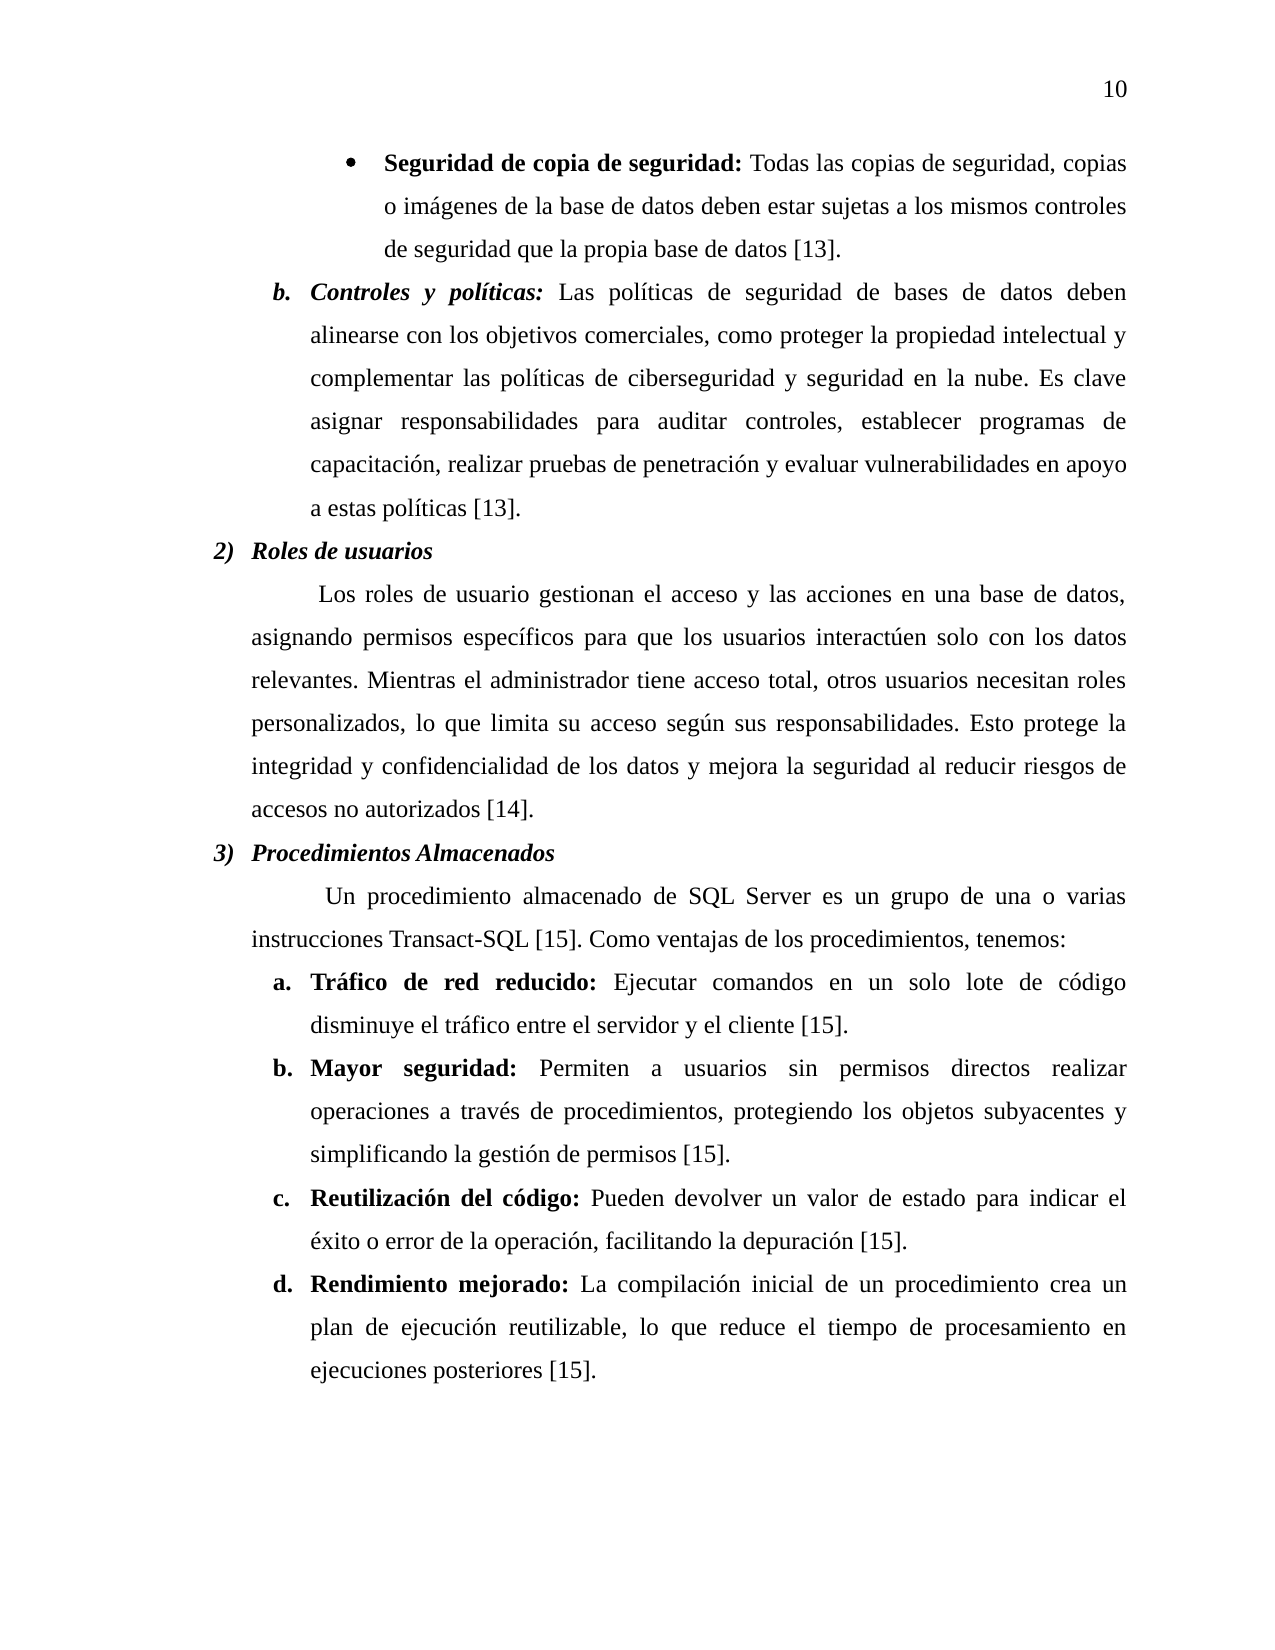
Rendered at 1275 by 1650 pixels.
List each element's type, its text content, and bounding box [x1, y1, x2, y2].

list Un procedimiento almacenado de SQL Server es un grupo de una o varias instrucciones Transact-SQL [15]. Como ventajas de los procedimientos, tenemos: [251, 881, 1127, 953]
list Los roles de usuario gestionan el acceso y las acciones en una base de datos, asignando permisos específicos para que los usuarios interactúen solo con los datos relevantes. Mientras el administrador tiene acceso total, otros usuarios necesitan roles personalizados, lo que limita su acceso según sus responsabilidades. Esto protege la integridad y confidencialidad de los datos y mejora la seguridad al reducir riesgos de accesos no autorizados [14]. [251, 579, 1127, 823]
list Controles y políticas: Las políticas de seguridad de bases de datos deben alinearse con los objetivos comerciales, como proteger la propiedad intelectual y complementar las políticas de ciberseguridad y seguridad en la nube. Es clave asignar responsabilidades para auditar controles, establecer programas de capacitación, realizar pruebas de penetración y evaluar vulnerabilidades en apoyo a estas políticas [13]. [273, 277, 1127, 521]
subtitle Procedimientos Almacenados [214, 838, 1127, 866]
list Seguridad de copia de seguridad: Todas las copias de seguridad, copias o imágenes de la base de datos deben estar sujetas a los mismos controles de seguridad que la propia base de datos [13]. [346, 148, 1127, 263]
subtitle Roles de usuarios [214, 536, 1127, 564]
list Reutilización del código: Pueden devolver un valor de estado para indicar el éxito o error de la operación, facilitando la depuración [15]. [273, 1183, 1127, 1254]
list Tráfico de red reducido: Ejecutar comandos en un solo lote de código disminuye el tráfico entre el servidor y el cliente [15]. [273, 967, 1127, 1039]
list Rendimiento mejorado: La compilación inicial de un procedimiento crea un plan de ejecución reutilizable, lo que reduce el tiempo de procesamiento en ejecuciones posteriores [15]. [273, 1269, 1127, 1384]
list Mayor seguridad: Permiten a usuarios sin permisos directos realizar operaciones a través de procedimientos, protegiendo los objetos subyacentes y simplificando la gestión de permisos [15]. [273, 1053, 1127, 1168]
